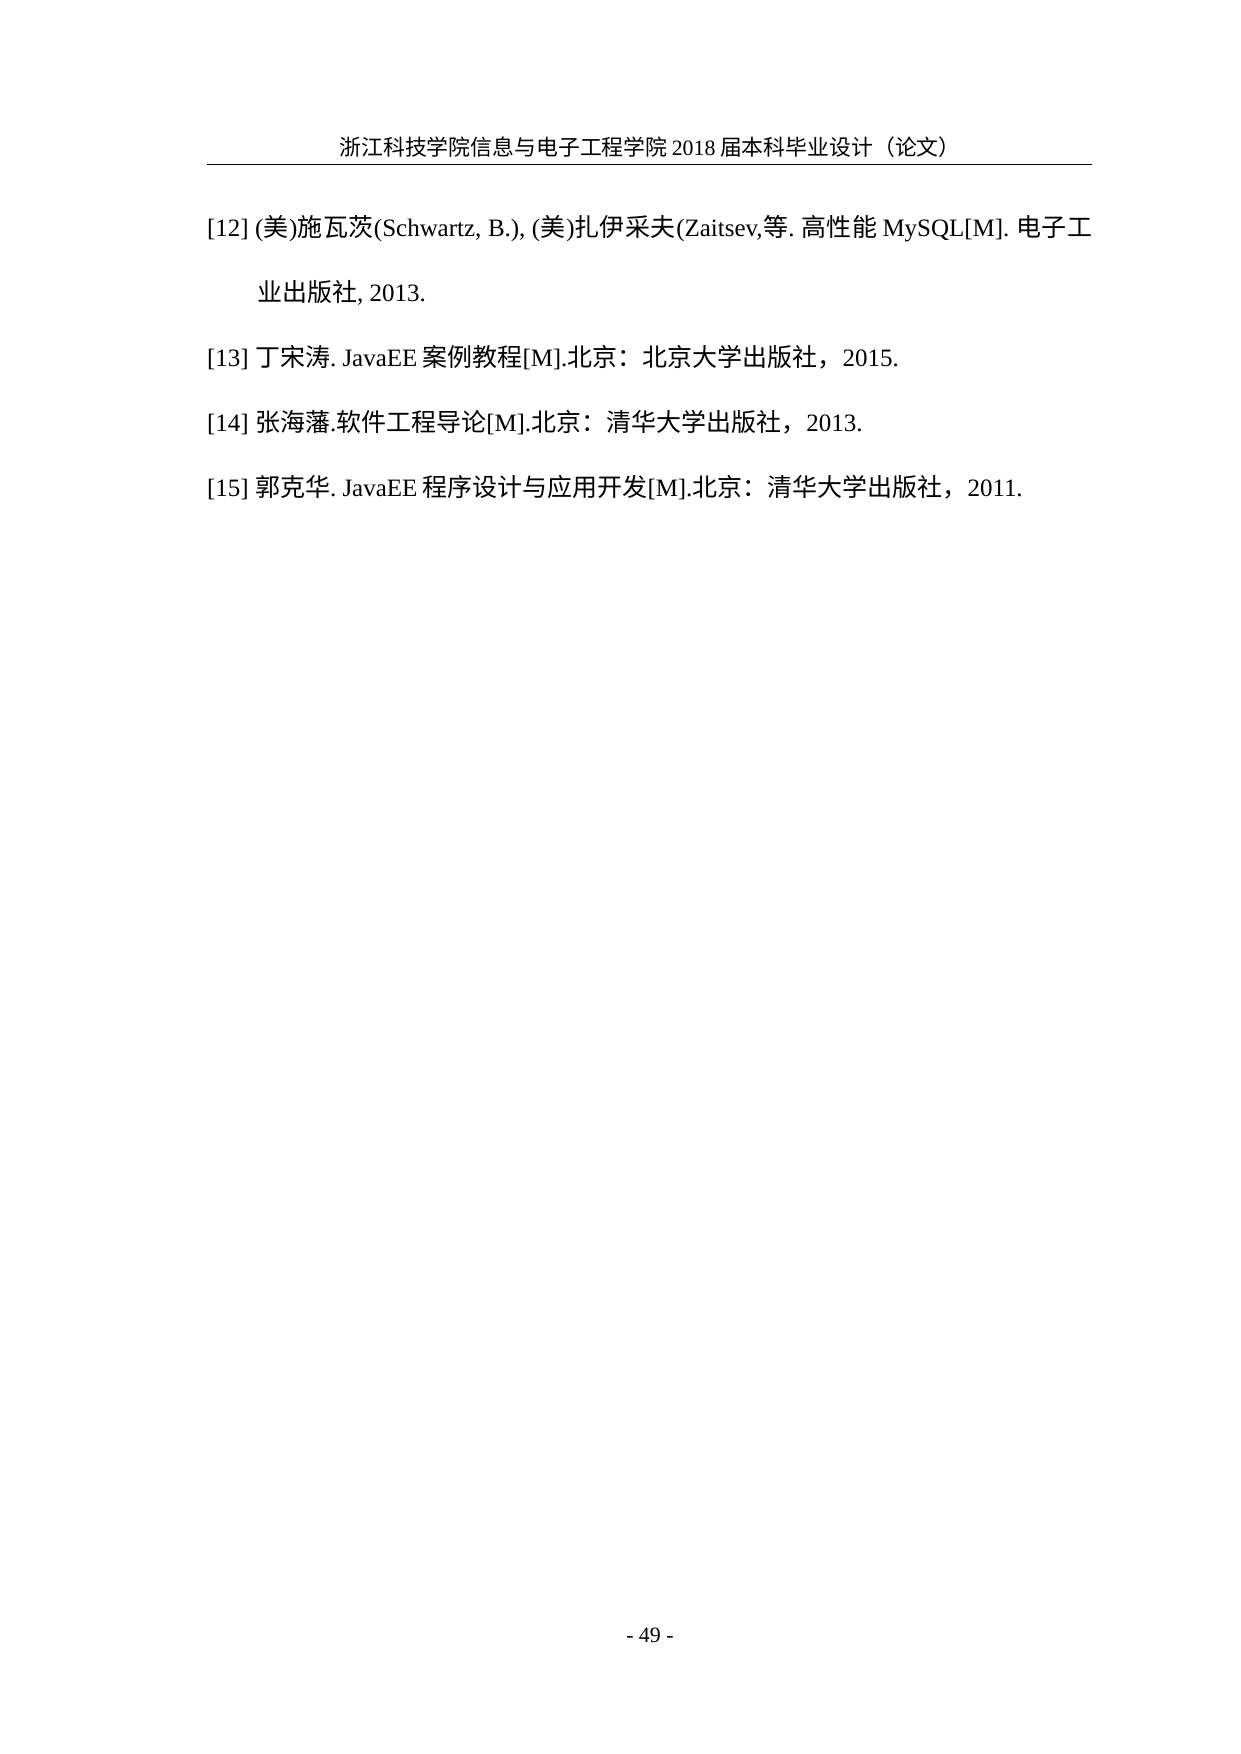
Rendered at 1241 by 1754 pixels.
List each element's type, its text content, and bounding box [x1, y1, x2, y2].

text [13] 丁宋涛. JavaEE案例教程[M].北京：北京大学出版社，2015. [207, 323, 1092, 388]
text [12] (美)施瓦茨(Schwartz, B.), (美)扎伊采夫(Zaitsev,等. 高性能MySQL[M]. 电子工业出版社, 2013. [207, 193, 1092, 323]
text [15] 郭克华. JavaEE程序设计与应用开发[M].北京：清华大学出版社，2011. [207, 453, 1092, 518]
text [14] 张海藩.软件工程导论[M].北京：清华大学出版社，2013. [207, 388, 1092, 453]
